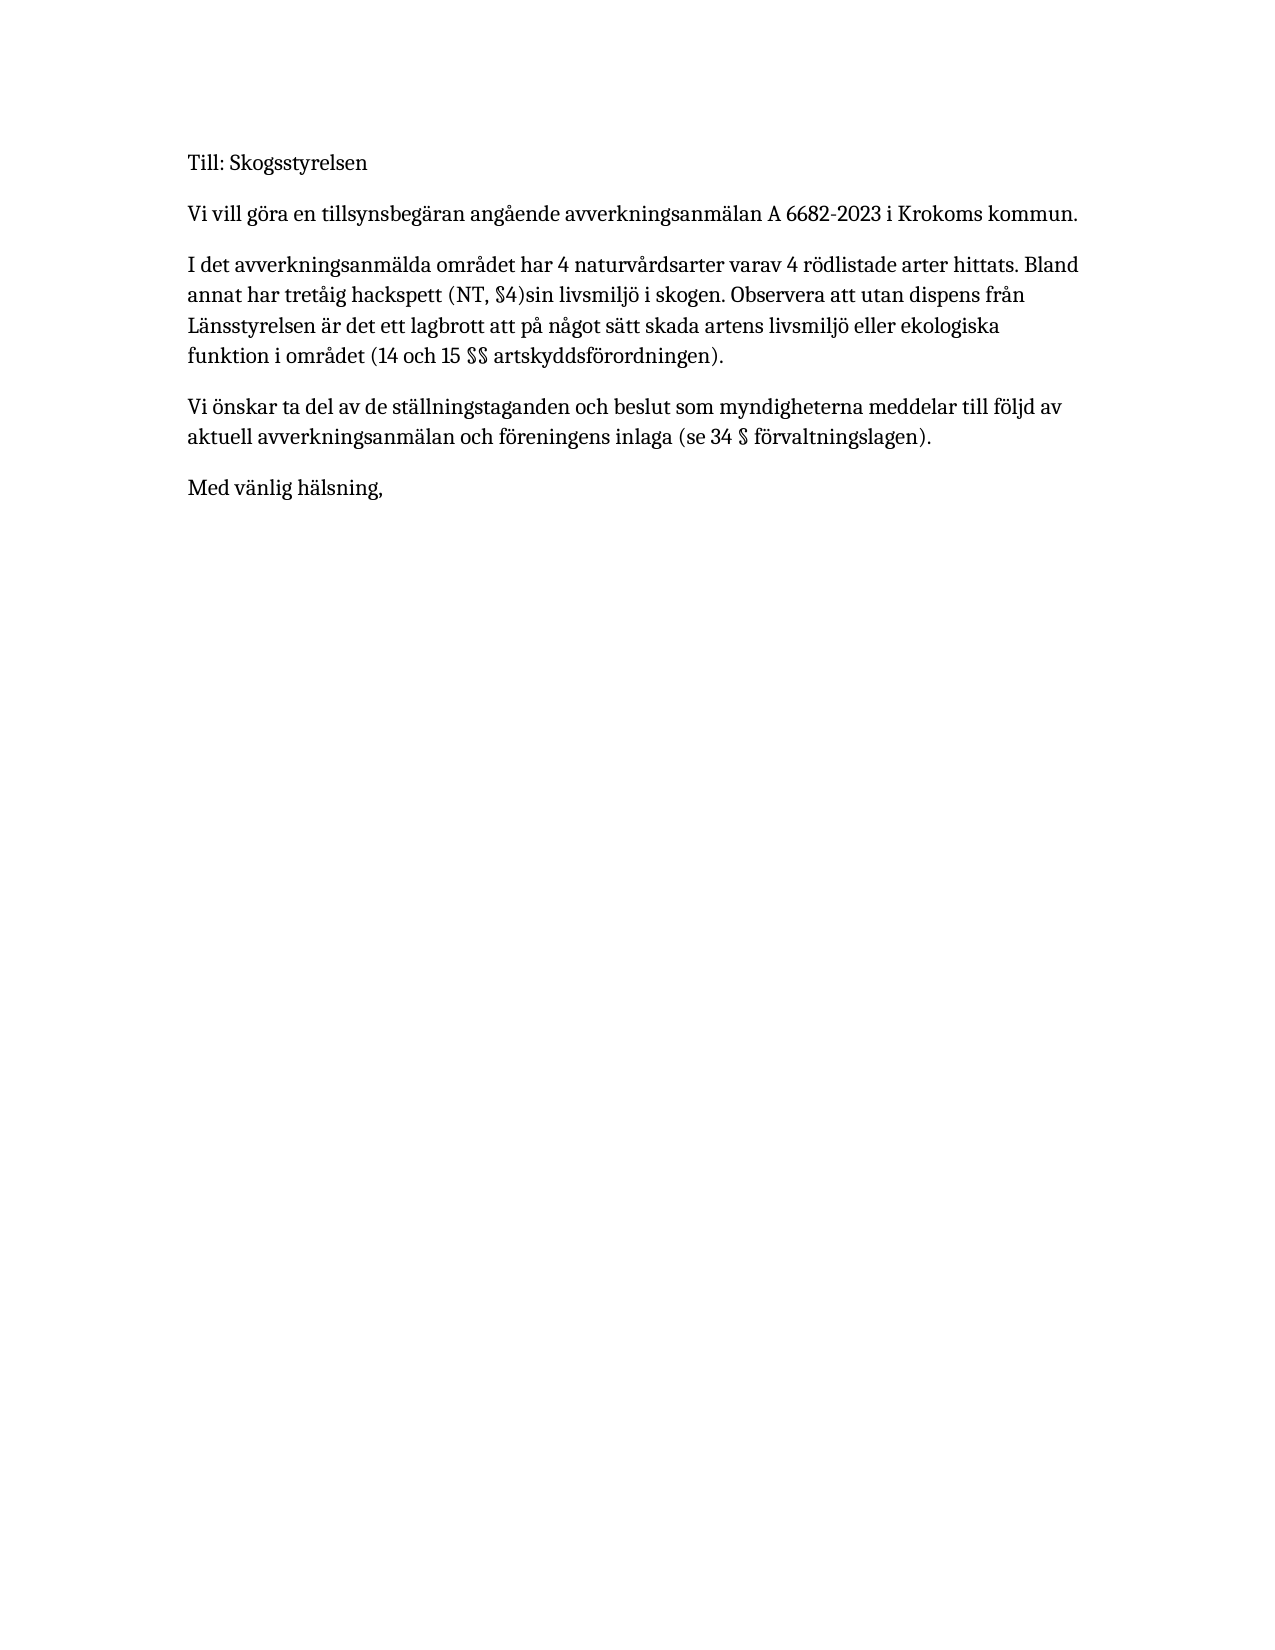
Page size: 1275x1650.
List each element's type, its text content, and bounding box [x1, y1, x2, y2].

text Till: Skogsstyrelsen [187, 150, 1087, 176]
text Med vänlig hälsning, [187, 475, 1087, 532]
text I det avverkningsanmälda området har 4 naturvårdsarter varav 4 rödlistade arter hittats. Bland annat har tretåig hackspett (NT, §4)sin livsmiljö i skogen. Observera att utan dispens från Länsstyrelsen är det ett lagbrott att på något sätt skada artens livsmiljö eller ekologiska funktion i området (14 och 15 §§ artskyddsförordningen). [187, 252, 1087, 369]
text Vi vill göra en tillsynsbegäran angående avverkningsanmälan A 6682-2023 i Krokoms kommun. [187, 201, 1087, 227]
text Vi önskar ta del av de ställningstaganden och beslut som myndigheterna meddelar till följd av aktuell avverkningsanmälan och föreningens inlaga (se 34 § förvaltningslagen). [187, 394, 1087, 450]
